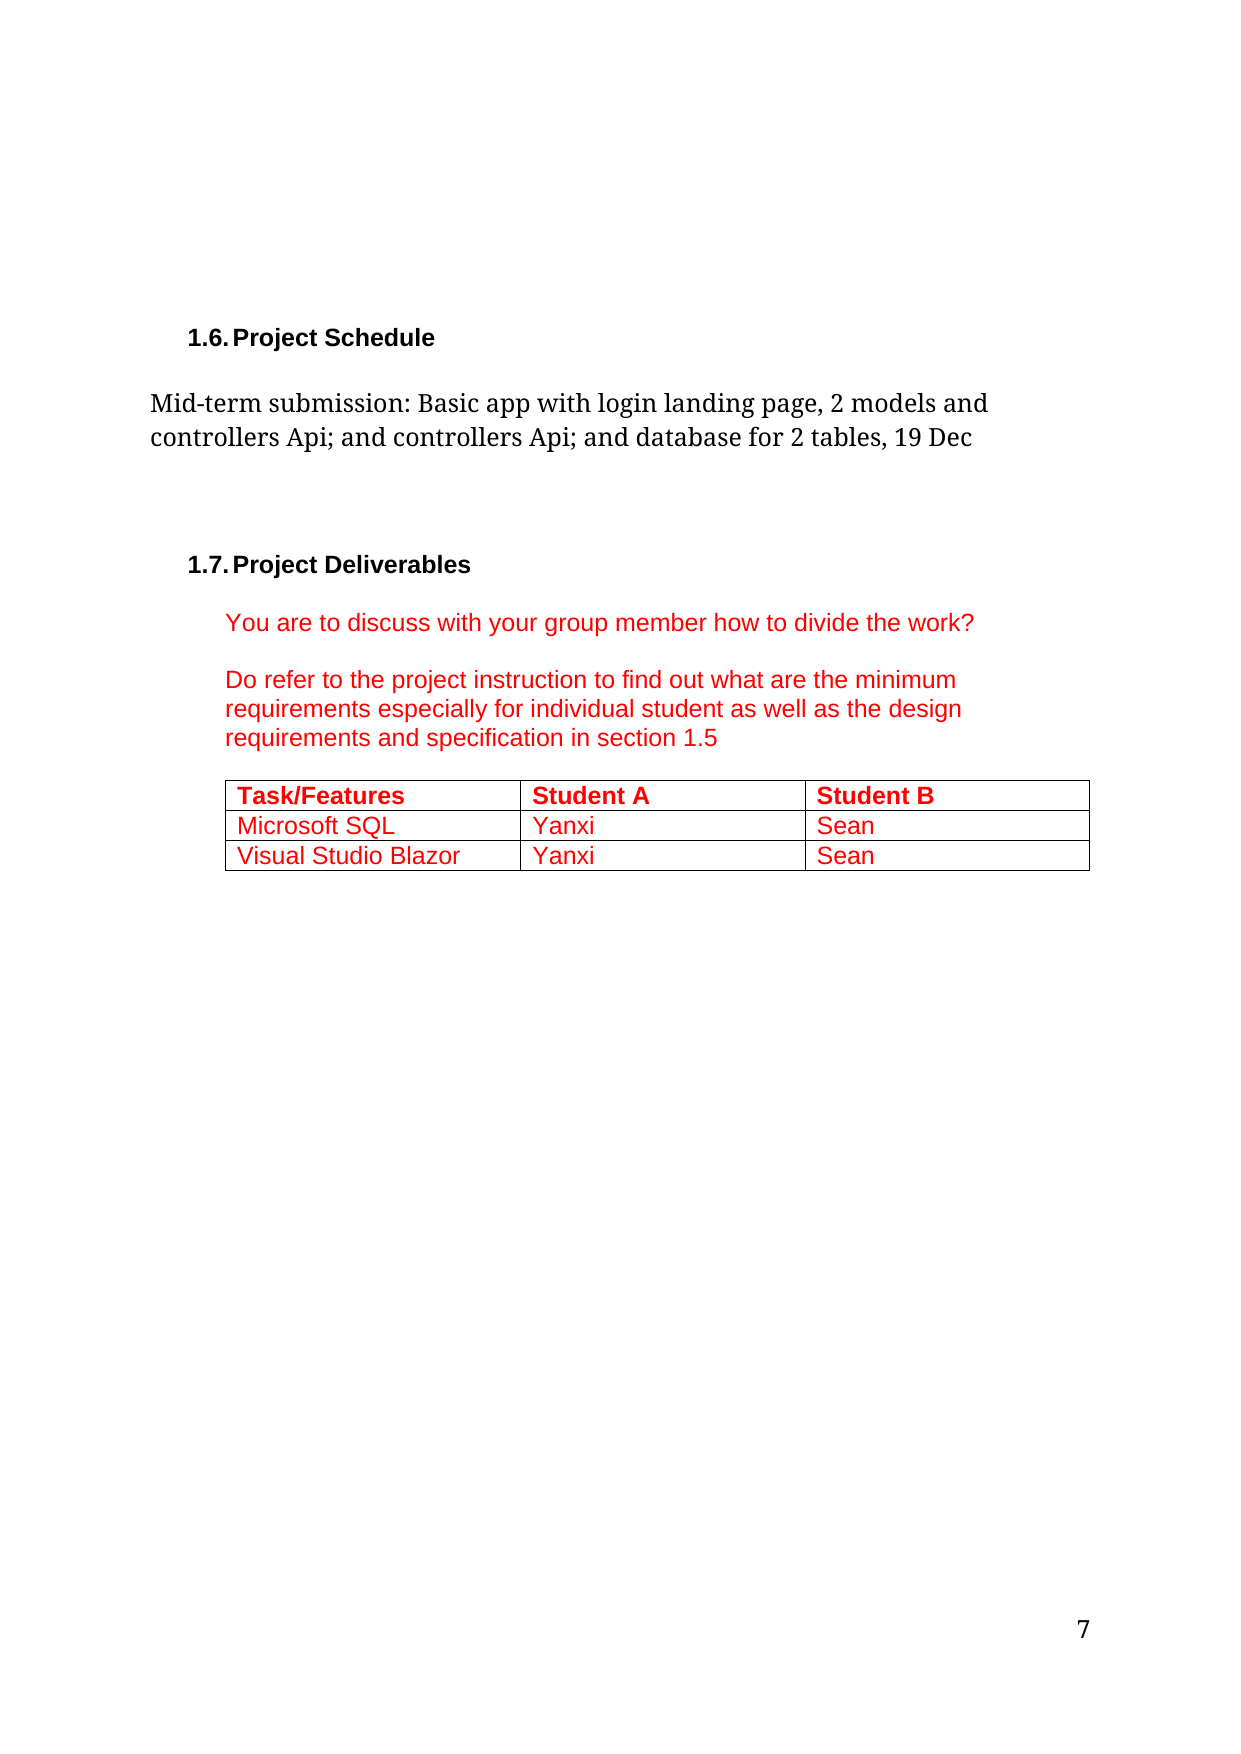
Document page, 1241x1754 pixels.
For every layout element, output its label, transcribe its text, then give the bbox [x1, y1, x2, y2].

table_cell Sean [806, 811, 1089, 840]
table_cell Sean [806, 841, 1089, 870]
table_header Student A [521, 781, 805, 810]
table_cell Yanxi [521, 811, 805, 840]
subtitle Project Schedule [187, 322, 1090, 351]
text Mid-term submission: Basic app with login landing page, 2 models and controllers Api; and controllers Api; and database for 2 tables, 19 Dec [150, 385, 1090, 453]
table_cell Microsoft SQL [226, 811, 520, 840]
subtitle Project Deliverables [187, 550, 1090, 579]
list Do refer to the project instruction to find out what are the minimum requirements especially for individual student as well as the design requirements and specification in section 1.5 [225, 665, 1090, 752]
table_cell Visual Studio Blazor [226, 841, 520, 870]
table_header Task/Features [226, 781, 520, 810]
list You are to discuss with your group member how to divide the work? [225, 608, 1090, 637]
table_cell Yanxi [521, 841, 805, 870]
table_header Student B [806, 781, 1089, 810]
